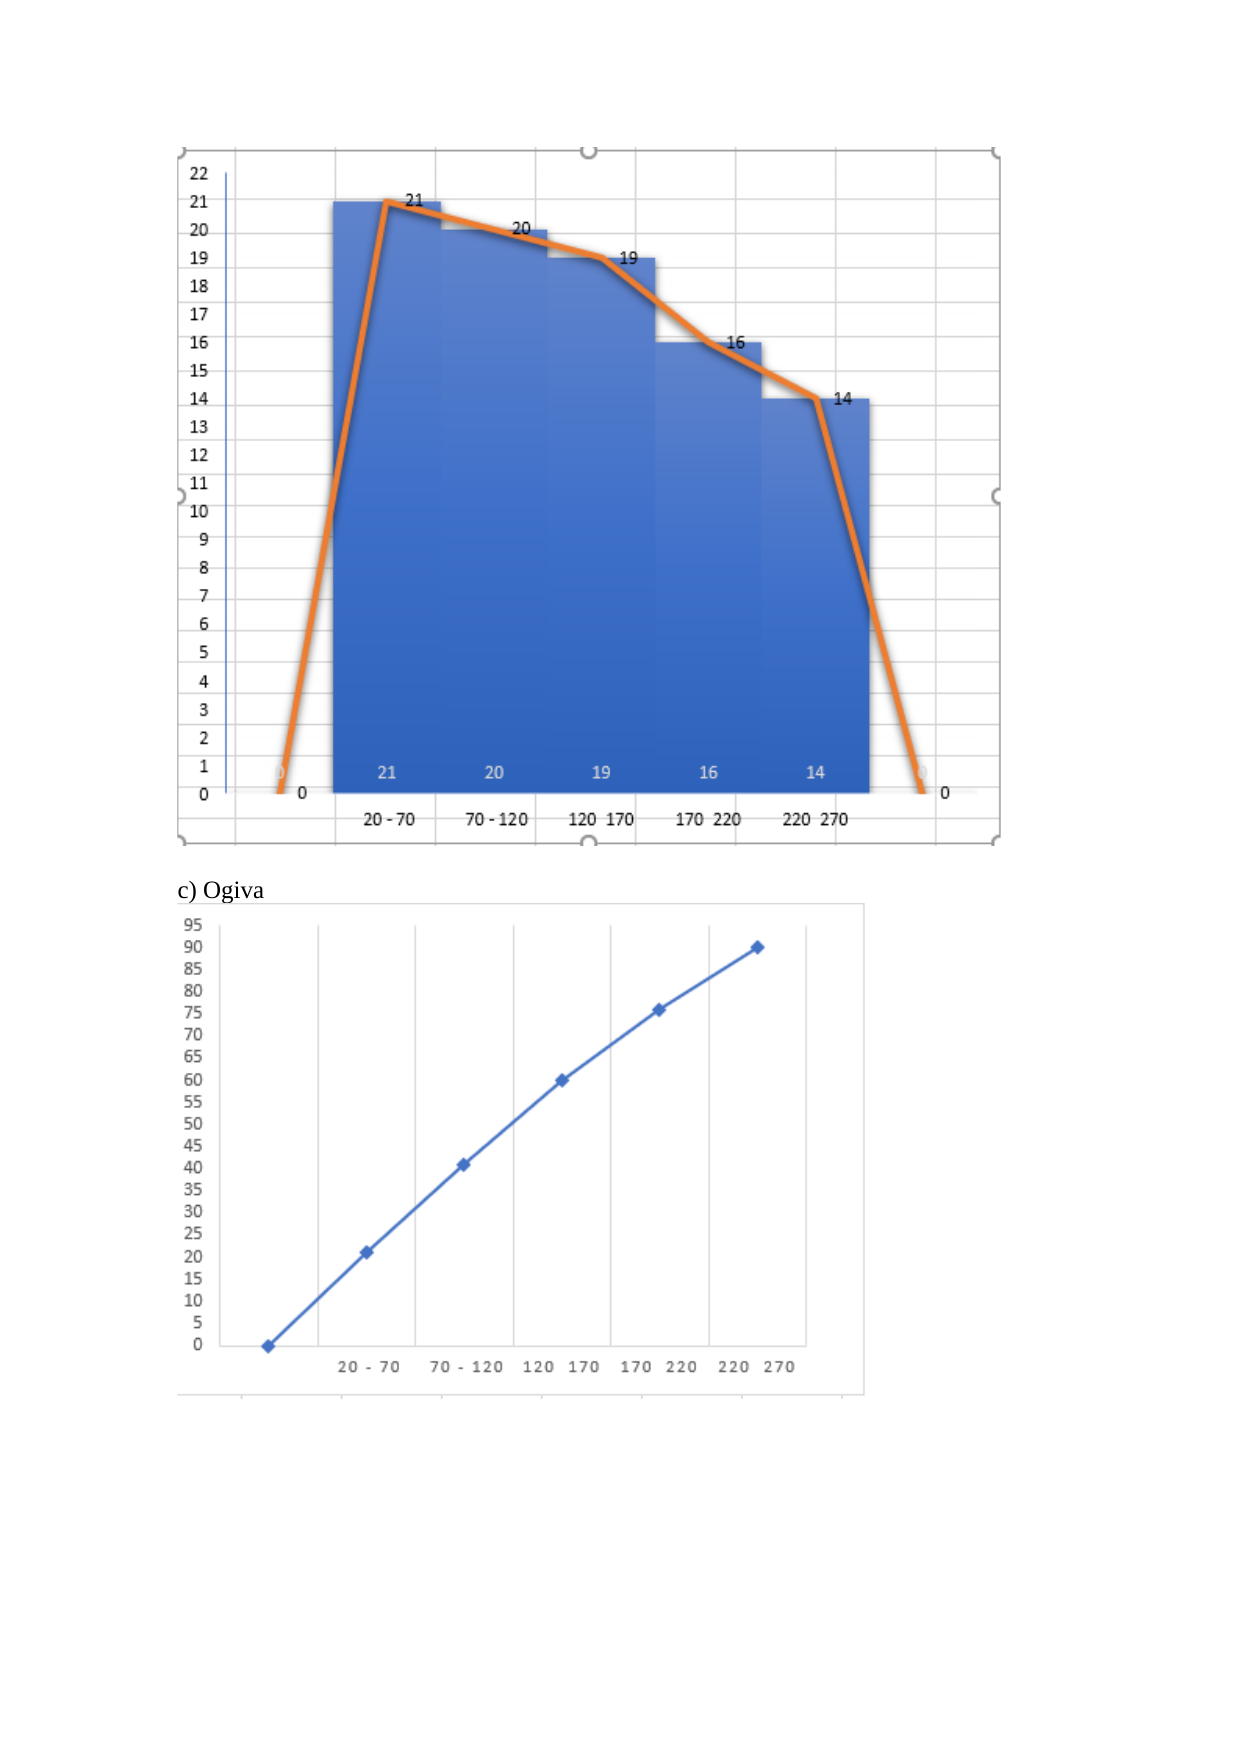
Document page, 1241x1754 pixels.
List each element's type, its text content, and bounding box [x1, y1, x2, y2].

picture [177, 903, 865, 1399]
picture [177, 147, 1001, 846]
text c) Ogiva [177, 875, 1063, 903]
